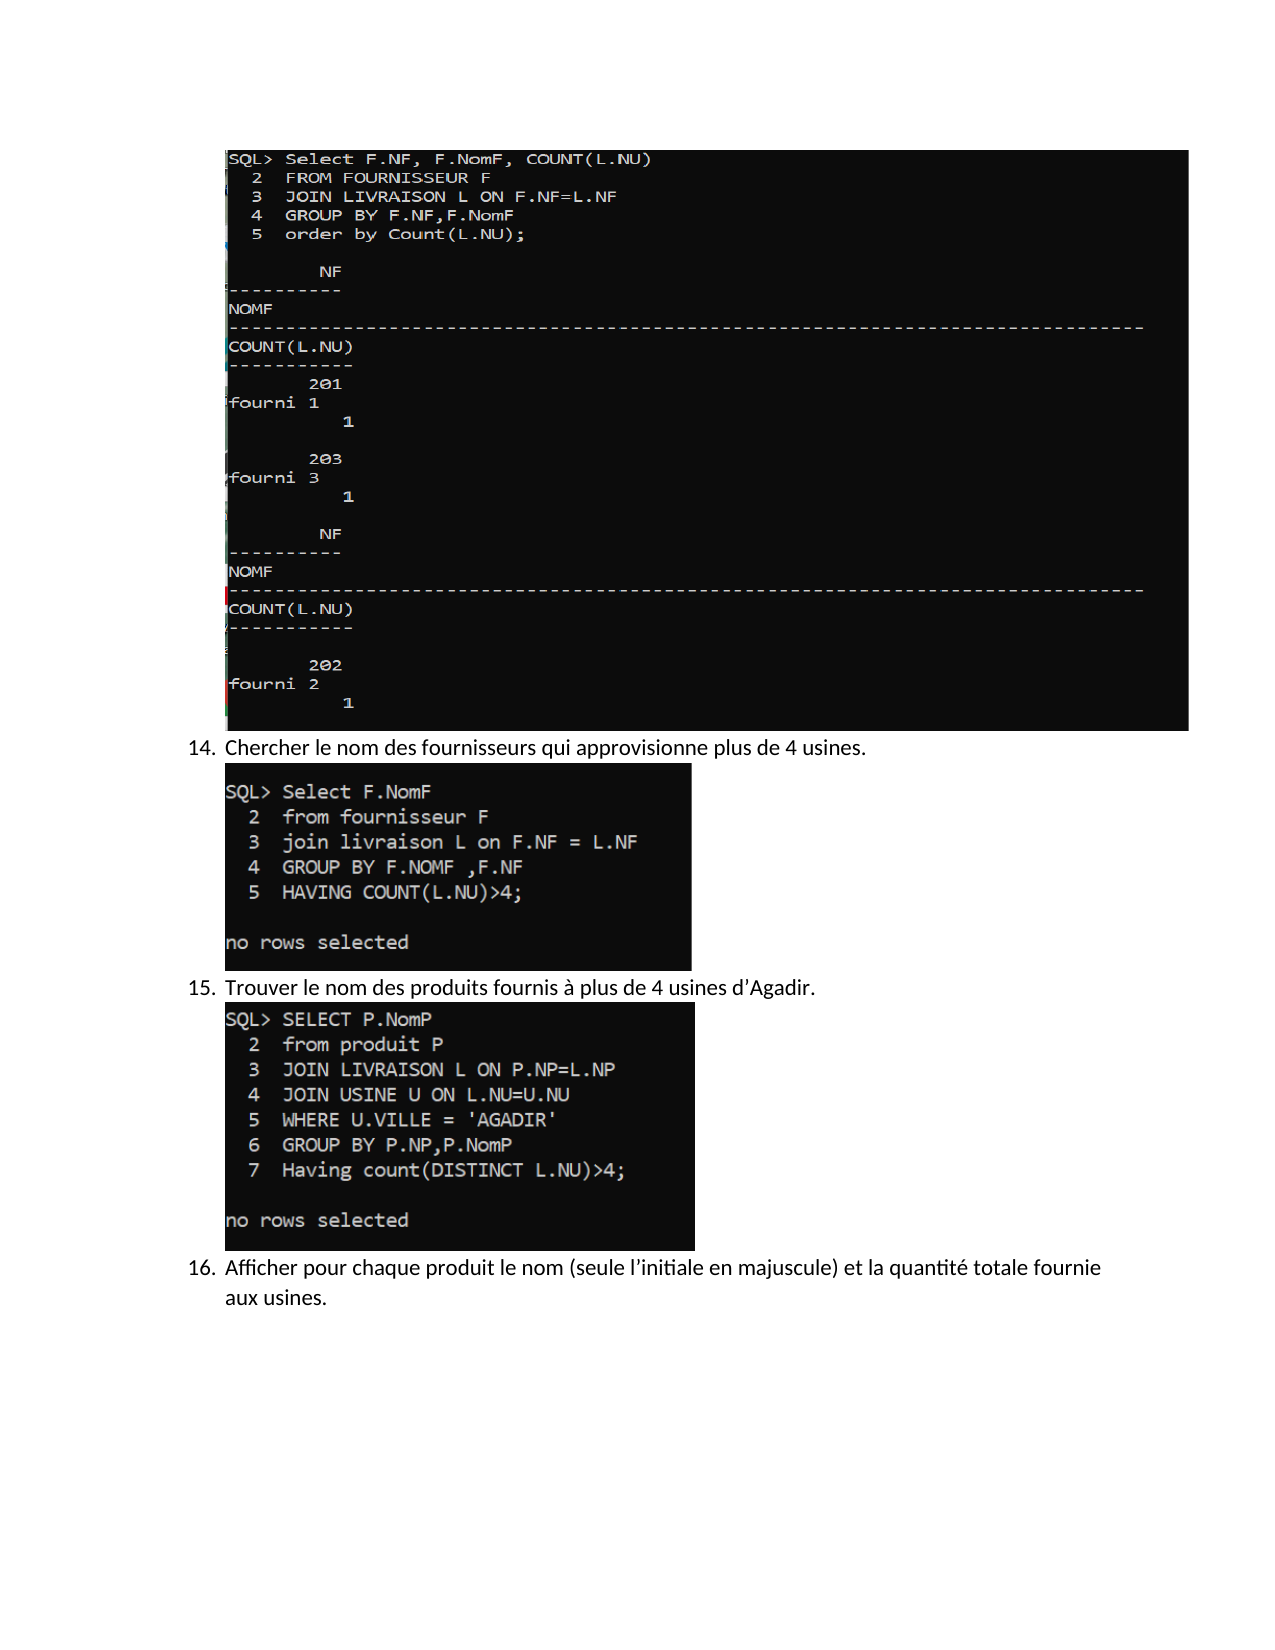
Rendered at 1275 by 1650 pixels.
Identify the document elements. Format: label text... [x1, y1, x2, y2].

list Chercher le nom des fournisseurs qui approvisionne plus de 4 usines. [187, 733, 1125, 761]
picture [225, 763, 692, 971]
picture [225, 1002, 695, 1251]
list Afficher pour chaque produit le nom (seule l’initiale en majuscule) et la quantité totale fournie aux usines. [187, 1253, 1125, 1311]
picture [225, 150, 1189, 731]
list Trouver le nom des produits fournis à plus de 4 usines d’Agadir. [187, 973, 1125, 1001]
